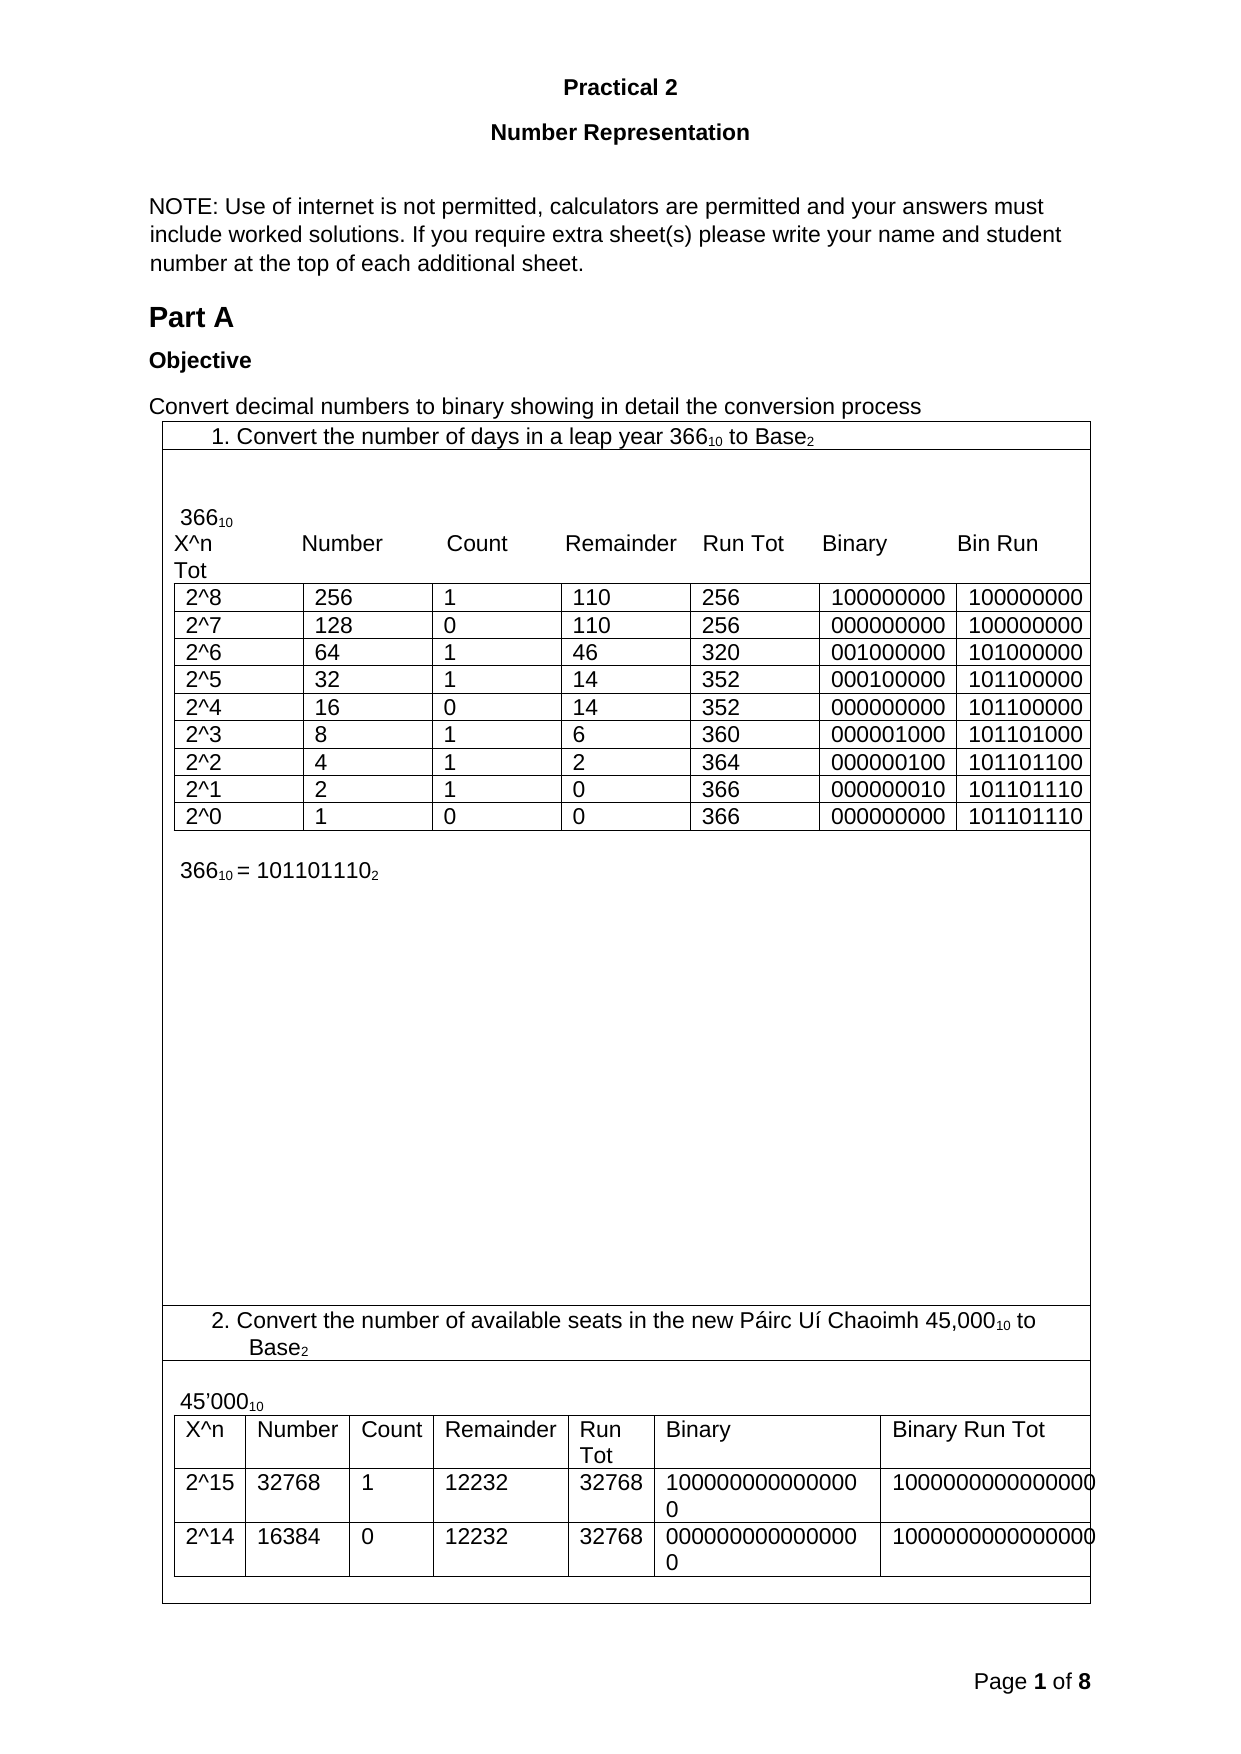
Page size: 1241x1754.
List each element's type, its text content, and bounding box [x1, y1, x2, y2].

table_cell 36610 X^n Number Count Remainder Run Tot Binary Bin Run Tot 36610 = 1011011102 [163, 450, 1090, 1305]
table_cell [163, 1361, 1090, 1603]
subtitle Objective [148, 347, 1090, 373]
table_header 1. Convert the number of days in a leap year 36610 to Base2 [163, 422, 1090, 449]
text NOTE: Use of internet is not permitted, calculators are permitted and your answers must include worked solutions. If you require extra sheet(s) please write your name and student number at the top of each additional sheet. [148, 193, 1090, 276]
table_cell 2. Convert the number of available seats in the new Páirc Uí Chaoimh 45,00010 to Base2 [163, 1306, 1090, 1360]
text Convert decimal numbers to binary showing in detail the conversion process [148, 393, 1090, 419]
subtitle Part A [148, 300, 1090, 333]
